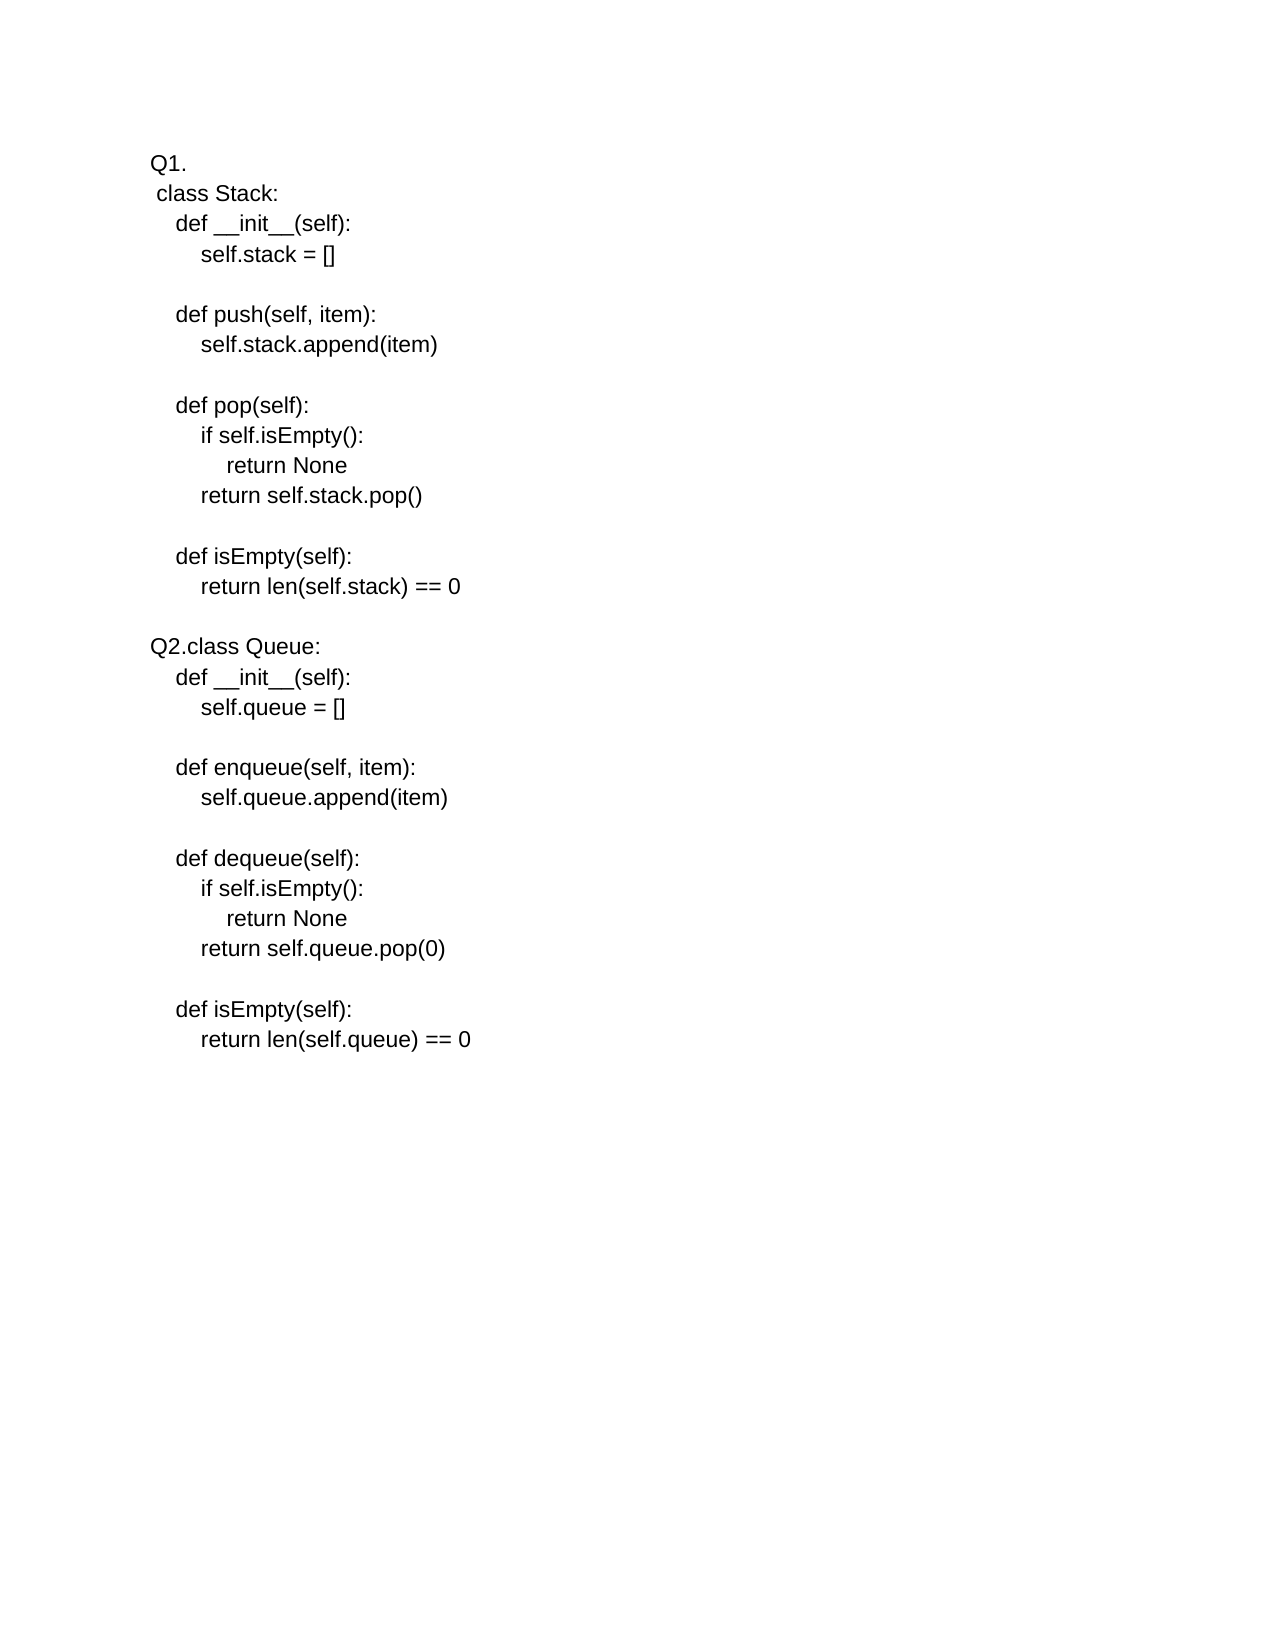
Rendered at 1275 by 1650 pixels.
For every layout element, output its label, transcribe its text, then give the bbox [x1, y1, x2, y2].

text def pop(self): [150, 392, 1125, 418]
text def __init__(self): [150, 663, 1125, 690]
text return None [150, 905, 1125, 932]
text def enqueue(self, item): [150, 754, 1125, 781]
text self.queue = [] [150, 694, 1125, 720]
text def isEmpty(self): [150, 996, 1125, 1022]
text def push(self, item): [150, 301, 1125, 327]
text def dequeue(self): [150, 845, 1125, 871]
text return self.stack.pop() [150, 482, 1125, 509]
text Q2.class Queue: [150, 633, 1125, 660]
text self.queue.append(item) [150, 784, 1125, 811]
text self.stack = [] [150, 241, 1125, 267]
text return self.queue.pop(0) [150, 935, 1125, 962]
text Q1. [150, 150, 1125, 176]
text def isEmpty(self): [150, 543, 1125, 569]
text if self.isEmpty(): [150, 422, 1125, 448]
text def __init__(self): [150, 210, 1125, 237]
text return None [150, 452, 1125, 478]
text class Stack: [150, 180, 1125, 207]
text return len(self.queue) == 0 [150, 1026, 1125, 1052]
text if self.isEmpty(): [150, 875, 1125, 901]
text return len(self.stack) == 0 [150, 573, 1125, 599]
text self.stack.append(item) [150, 331, 1125, 358]
